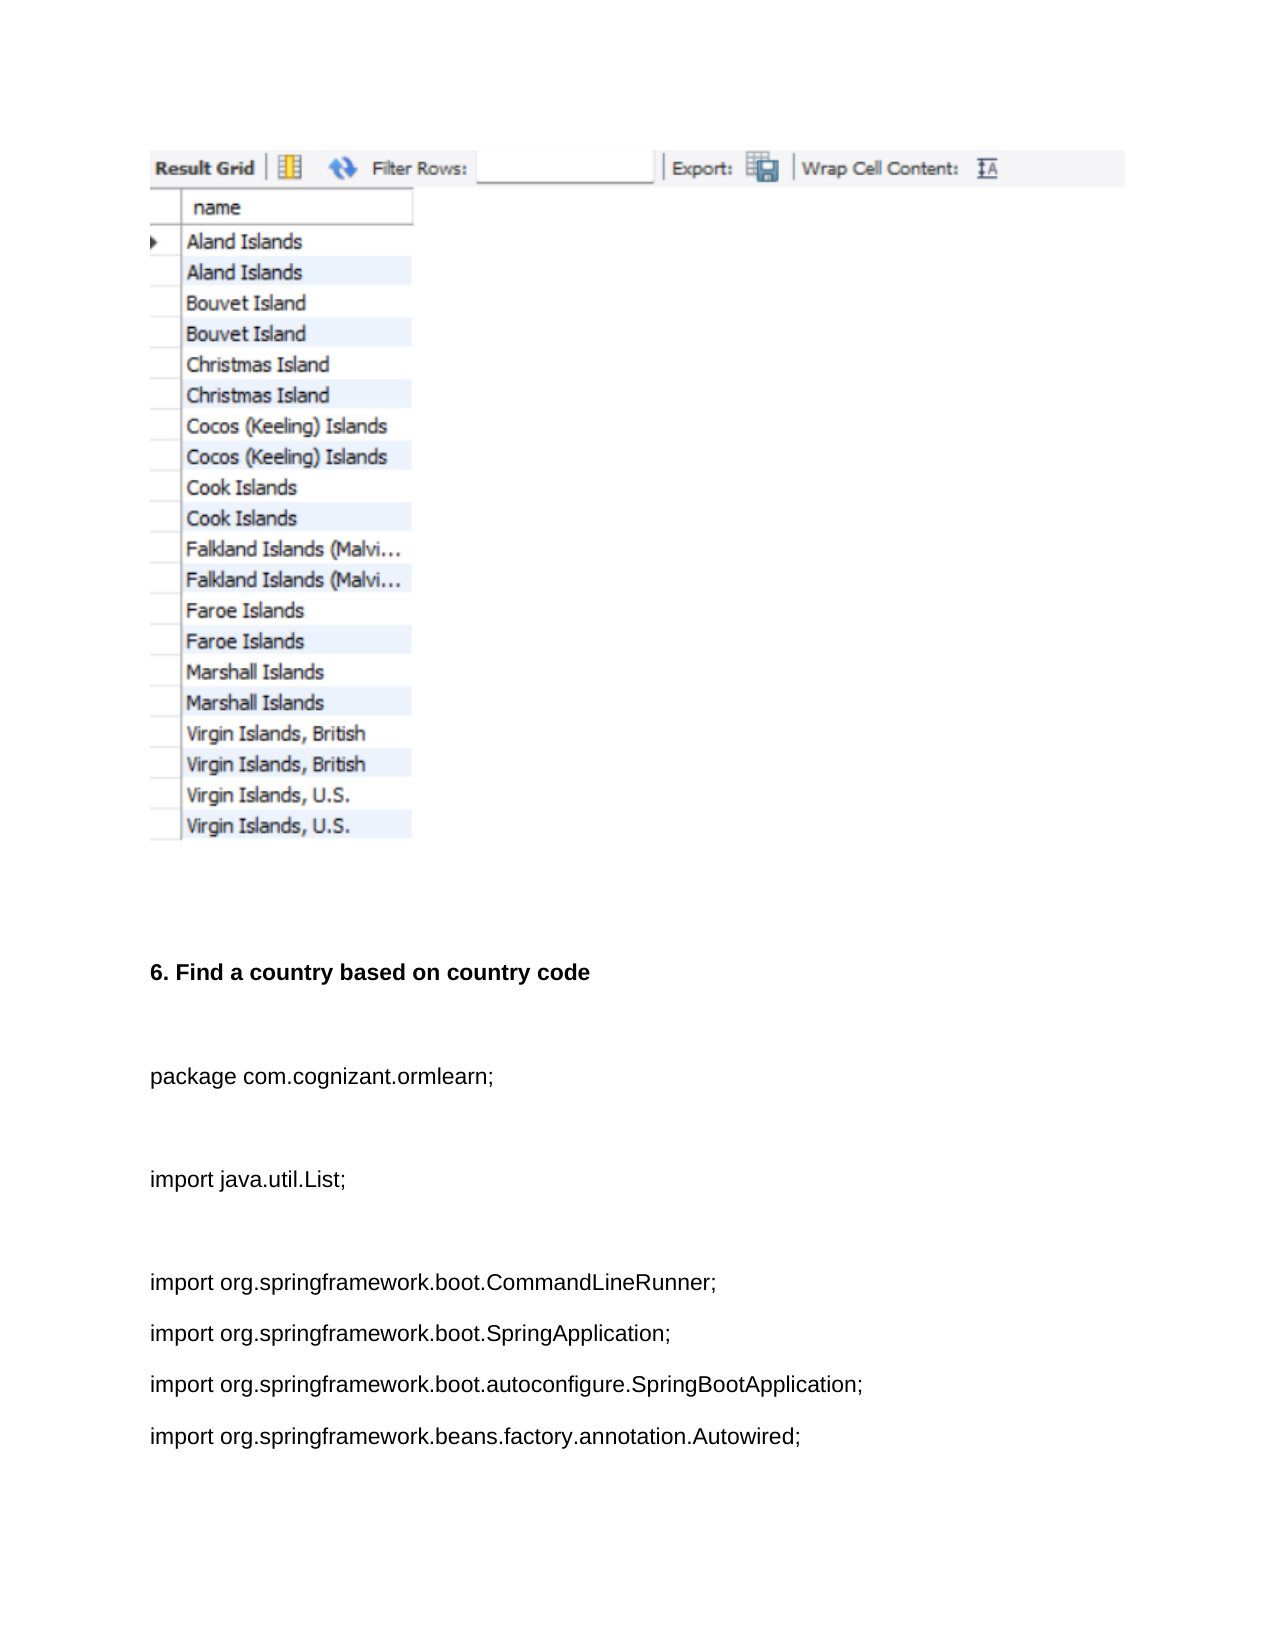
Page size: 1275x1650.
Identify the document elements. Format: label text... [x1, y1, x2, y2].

text import org.springframework.boot.SpringApplication; [150, 1320, 1125, 1346]
text import org.springframework.boot.CommandLineRunner; [150, 1268, 1125, 1295]
text 6. Find a country based on country code [150, 959, 1125, 1038]
text import java.util.List; [150, 1166, 1125, 1192]
text package com.cognizant.ormlearn; [150, 1063, 1125, 1089]
text import org.springframework.boot.autoconfigure.SpringBootApplication; [150, 1371, 1125, 1398]
text import org.springframework.beans.factory.annotation.Autowired; [150, 1423, 1125, 1449]
picture [150, 150, 1125, 900]
